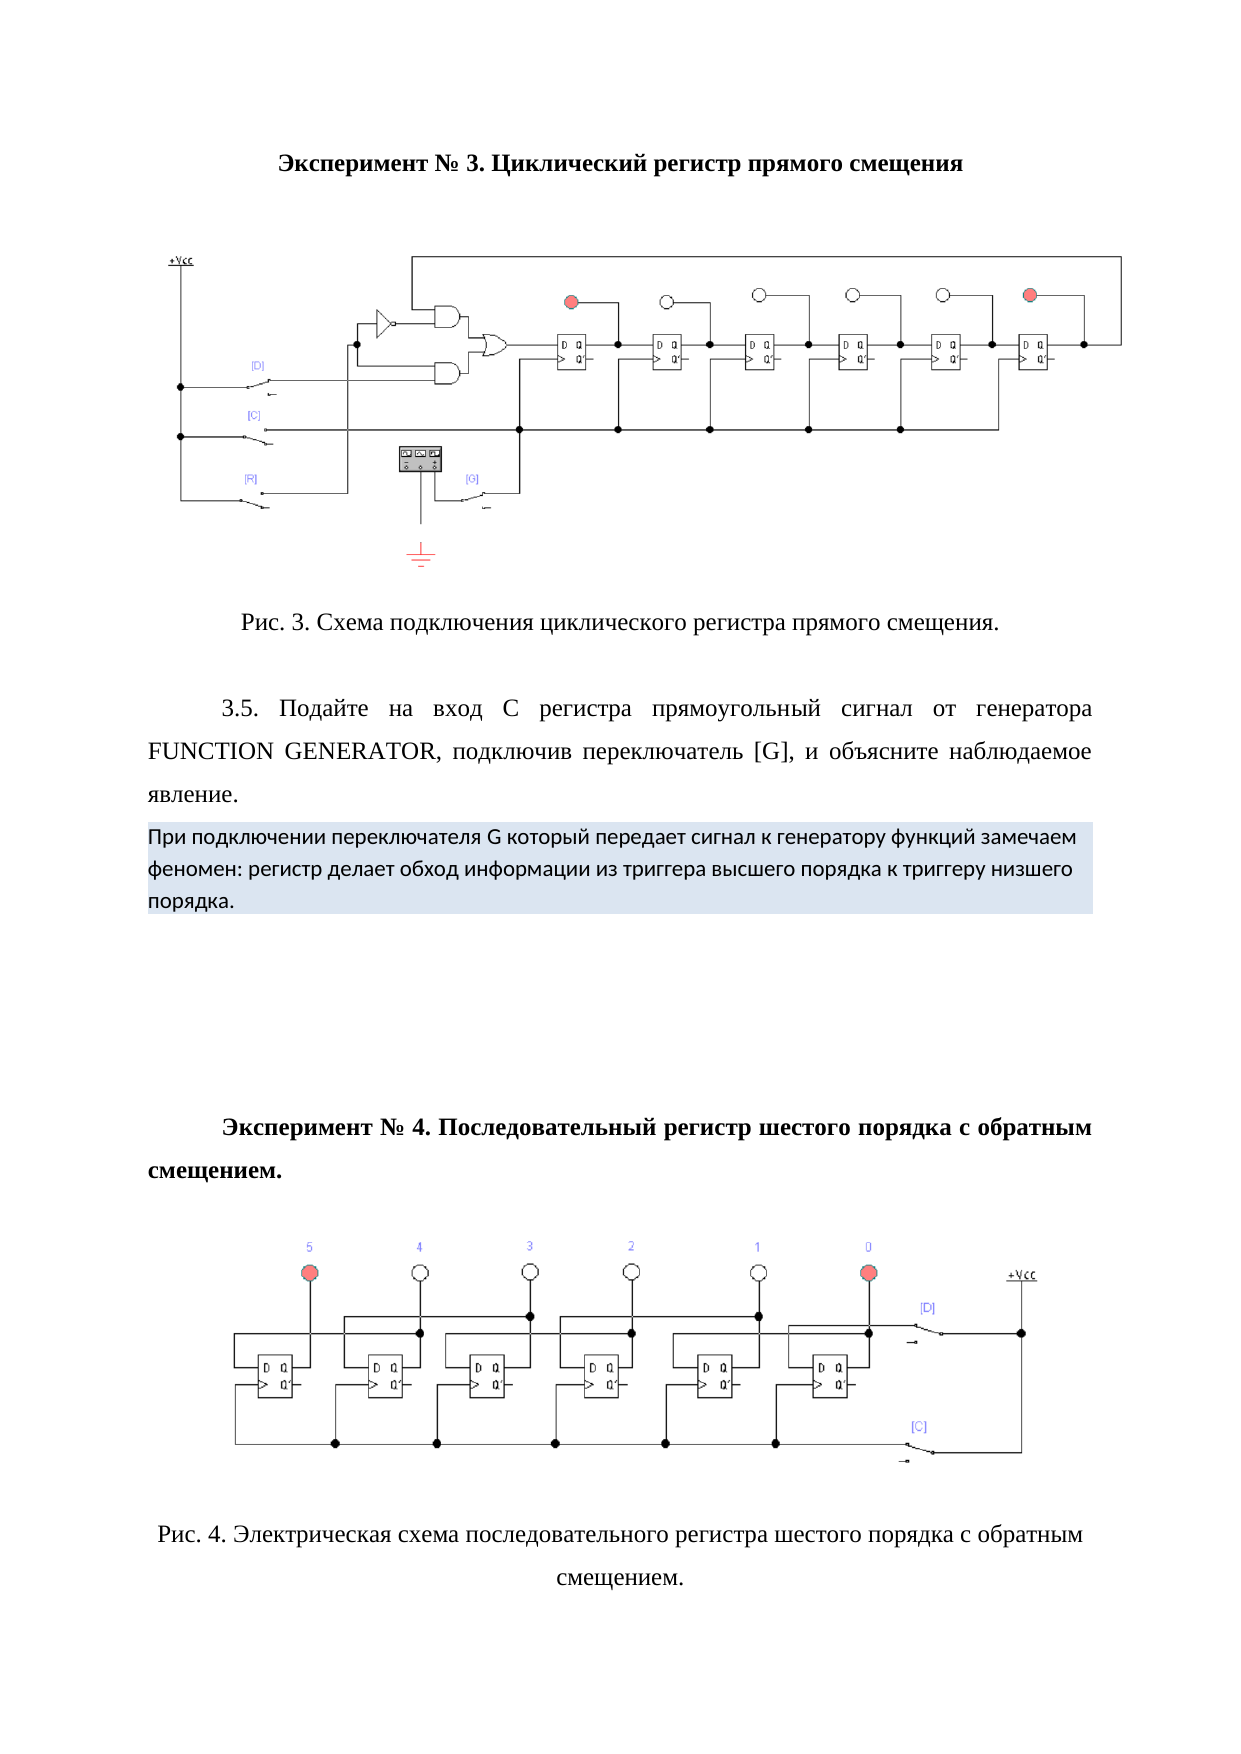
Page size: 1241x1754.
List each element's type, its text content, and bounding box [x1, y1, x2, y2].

picture [147, 233, 1152, 593]
text Эксперимент № 3. Циклический регистр прямого смещения [148, 148, 1093, 176]
text 3.5. Подайте на вход C регистра прямоугольный сигнал от генератора FUNCTION GENERATOR, подключив переключатель [G], и объясните наблюдаемое явление. [148, 693, 1093, 808]
text При подключении переключателя G который передает сигнал к генератору функций замечаем феномен: регистр делает обход информации из триггера высшего порядка к триггеру низшего порядка. [148, 822, 1093, 914]
text Эксперимент № 4. Последовательный регистр шестого порядка с обратным смещением. [148, 1112, 1093, 1184]
text Рис. 4. Электрическая схема последовательного регистра шестого порядка с обратным смещением. [148, 1519, 1093, 1591]
picture [147, 1198, 1093, 1506]
text Рис. 3. Схема подключения циклического регистра прямого смещения. [148, 607, 1093, 635]
